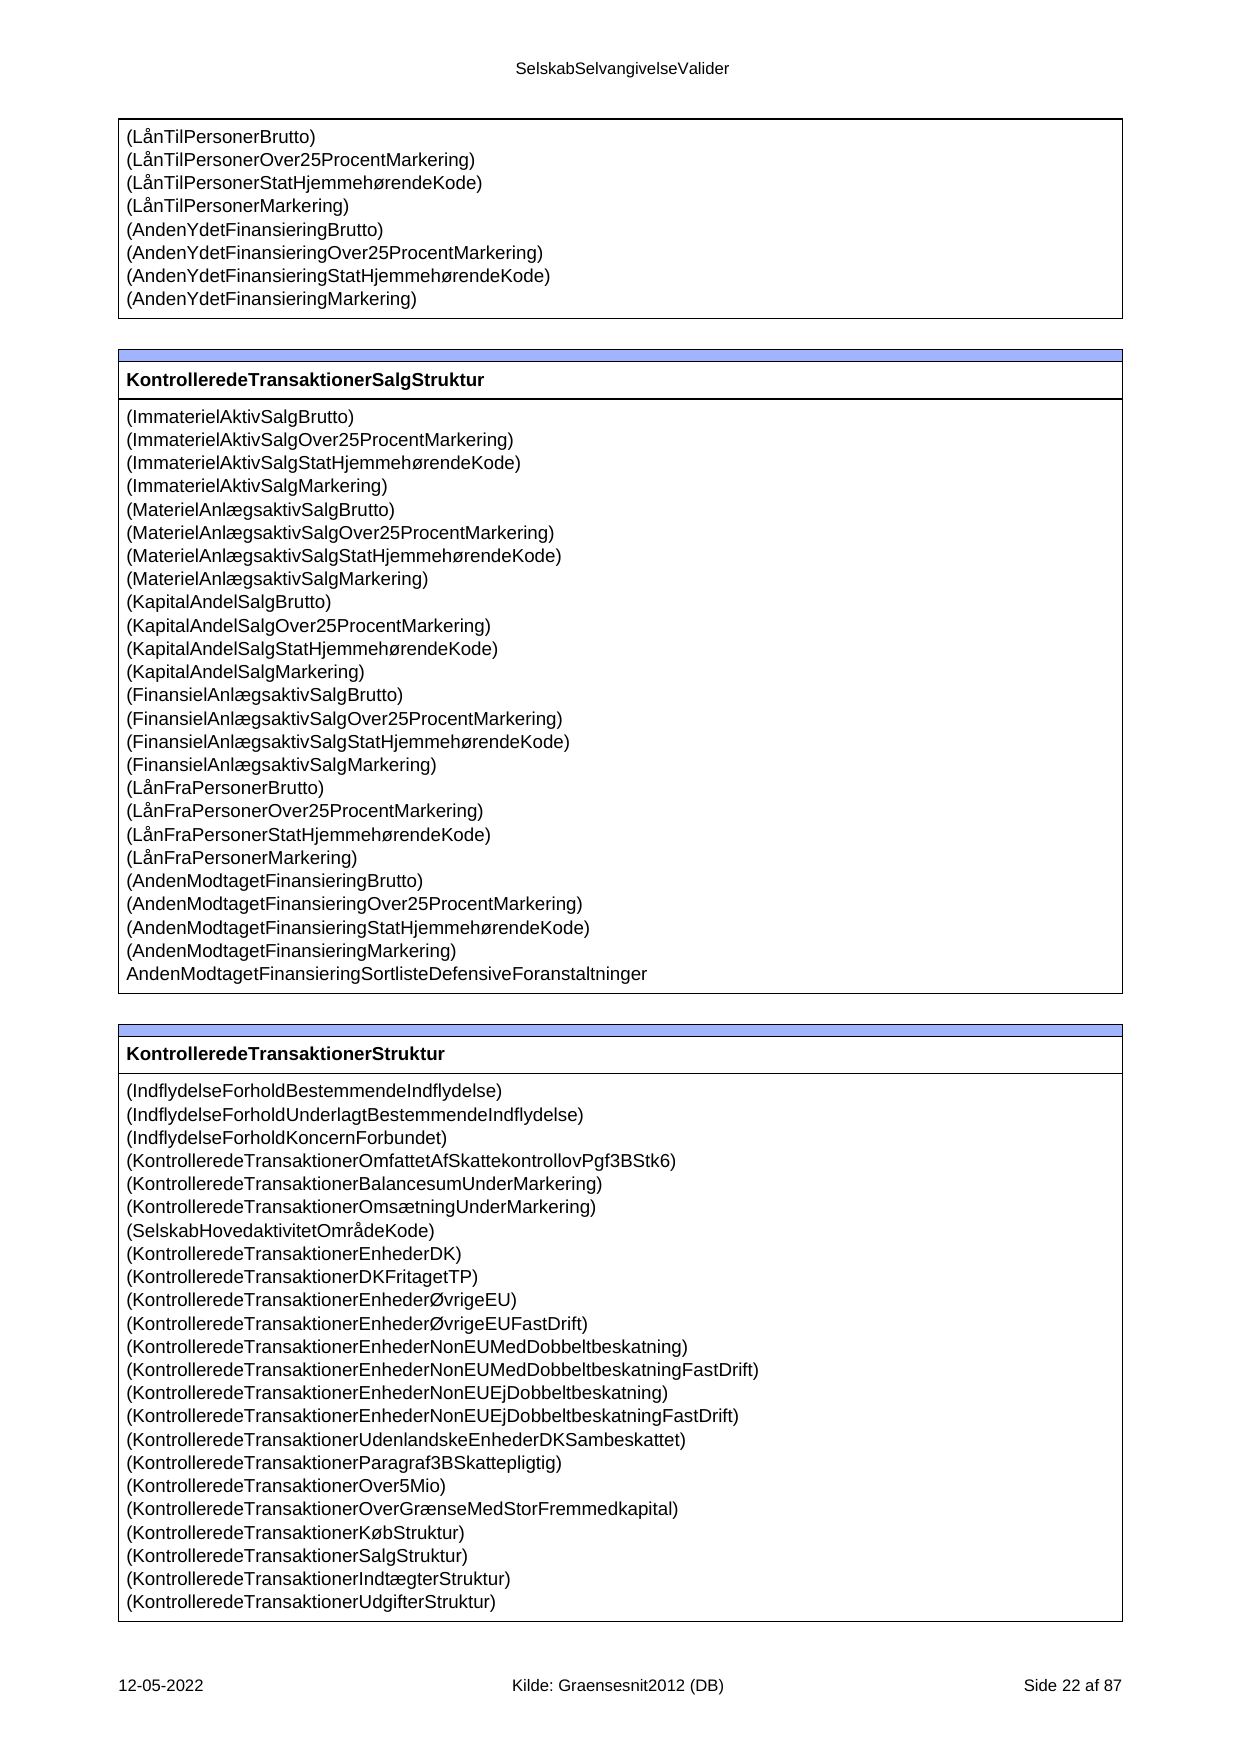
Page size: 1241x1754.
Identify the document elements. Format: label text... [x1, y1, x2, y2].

table_header [119, 350, 1122, 361]
table_header [119, 1025, 1122, 1036]
table_cell (ImmaterielAktivSalgBrutto) (ImmaterielAktivSalgOver25ProcentMarkering) (ImmaterielAktivSalgStatHjemmehørendeKode) (ImmaterielAktivSalgMarkering) (MaterielAnlægsaktivSalgBrutto) (MaterielAnlægsaktivSalgOver25ProcentMarkering) (MaterielAnlægsaktivSalgStatHjemmehørendeKode) (MaterielAnlægsaktivSalgMarkering) (KapitalAndelSalgBrutto) (KapitalAndelSalgOver25ProcentMarkering) (KapitalAndelSalgStatHjemmehørendeKode) (KapitalAndelSalgMarkering) (FinansielAnlægsaktivSalgBrutto) (FinansielAnlægsaktivSalgOver25ProcentMarkering) (FinansielAnlægsaktivSalgStatHjemmehørendeKode) (FinansielAnlægsaktivSalgMarkering) (LånFraPersonerBrutto) (LånFraPersonerOver25ProcentMarkering) (LånFraPersonerStatHjemmehørendeKode) (LånFraPersonerMarkering) (AndenModtagetFinansieringBrutto) (AndenModtagetFinansieringOver25ProcentMarkering) (AndenModtagetFinansieringStatHjemmehørendeKode) (AndenModtagetFinansieringMarkering) AndenModtagetFinansieringSortlisteDefensiveForanstaltninger [119, 400, 1122, 992]
table_cell KontrolleredeTransaktionerStruktur [119, 1037, 1122, 1073]
table_cell KontrolleredeTransaktionerSalgStruktur [119, 362, 1122, 398]
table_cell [119, 120, 1122, 318]
table_cell (IndflydelseForholdBestemmendeIndflydelse) (IndflydelseForholdUnderlagtBestemmendeIndflydelse) (IndflydelseForholdKoncernForbundet) (KontrolleredeTransaktionerOmfattetAfSkattekontrollovPgf3BStk6) (KontrolleredeTransaktionerBalancesumUnderMarkering) (KontrolleredeTransaktionerOmsætningUnderMarkering) (SelskabHovedaktivitetOmrådeKode) (KontrolleredeTransaktionerEnhederDK) (KontrolleredeTransaktionerDKFritagetTP) (KontrolleredeTransaktionerEnhederØvrigeEU) (KontrolleredeTransaktionerEnhederØvrigeEUFastDrift) (KontrolleredeTransaktionerEnhederNonEUMedDobbeltbeskatning) (KontrolleredeTransaktionerEnhederNonEUMedDobbeltbeskatningFastDrift) (KontrolleredeTransaktionerEnhederNonEUEjDobbeltbeskatning) (KontrolleredeTransaktionerEnhederNonEUEjDobbeltbeskatningFastDrift) (KontrolleredeTransaktionerUdenlandskeEnhederDKSambeskattet) (KontrolleredeTransaktionerParagraf3BSkattepligtig) (KontrolleredeTransaktionerOver5Mio) (KontrolleredeTransaktionerOverGrænseMedStorFremmedkapital) (KontrolleredeTransaktionerKøbStruktur) (KontrolleredeTransaktionerSalgStruktur) (KontrolleredeTransaktionerIndtægterStruktur) (KontrolleredeTransaktionerUdgifterStruktur) [119, 1074, 1122, 1621]
